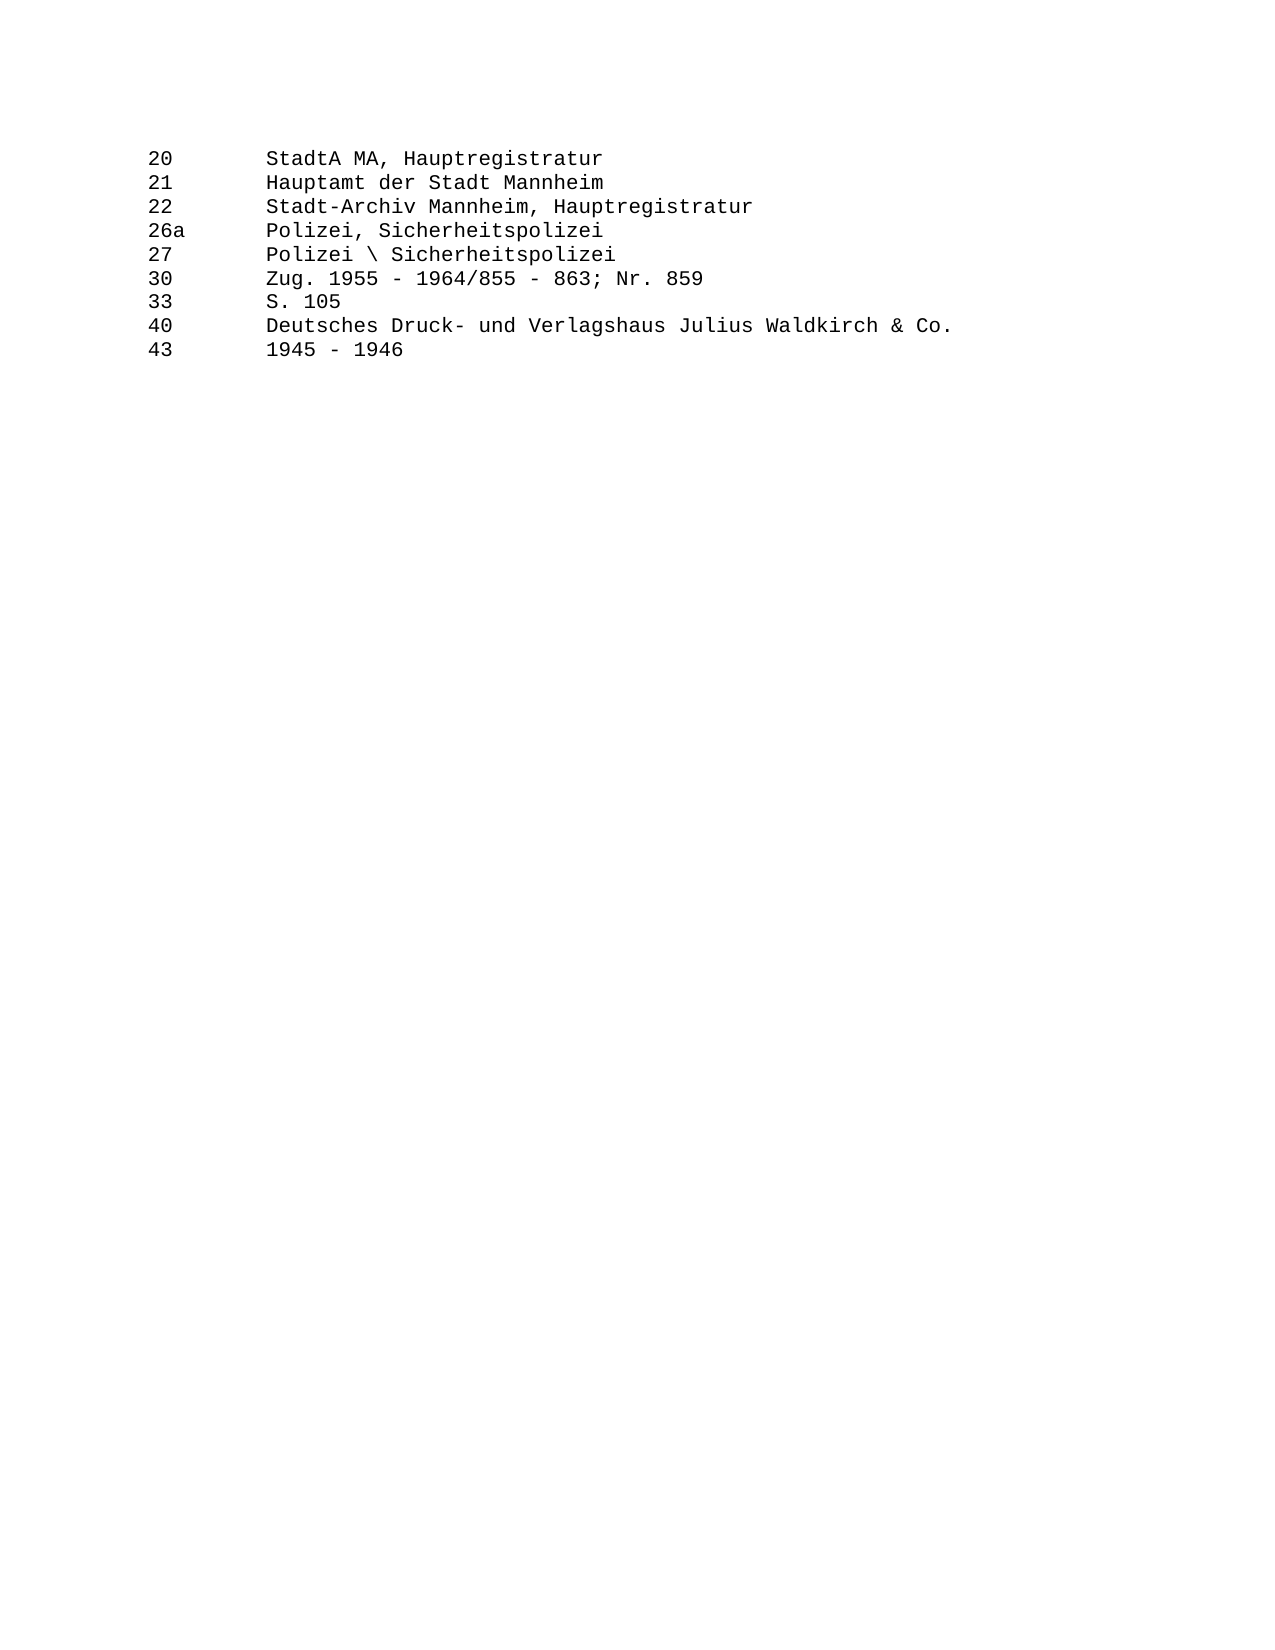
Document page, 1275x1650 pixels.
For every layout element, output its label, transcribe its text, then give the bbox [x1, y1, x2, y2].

text 27 Polizei \ Sicherheitspolizei [148, 243, 1127, 267]
text 33 S. 105 [148, 291, 1127, 315]
text 40 k[Deutsches Druck- und Verlagshaus p[2{Julius} 1{Waldkirch}]p & Co.]k [148, 315, 1127, 339]
text 43 1945 - 1946 [148, 339, 1127, 363]
text 21 Hauptamt der Stadt Mannheim [148, 172, 1127, 196]
text 26a Polizei, Sicherheitspolizei [148, 219, 1127, 243]
text 20 StadtA MA, Hauptregistratur [148, 148, 1127, 172]
text 22 Stadt-Archiv Mannheim, Hauptregistratur [148, 196, 1127, 219]
text 30 Zug. 1955 - 1964/855 - 863; Nr. 859 [148, 267, 1127, 291]
